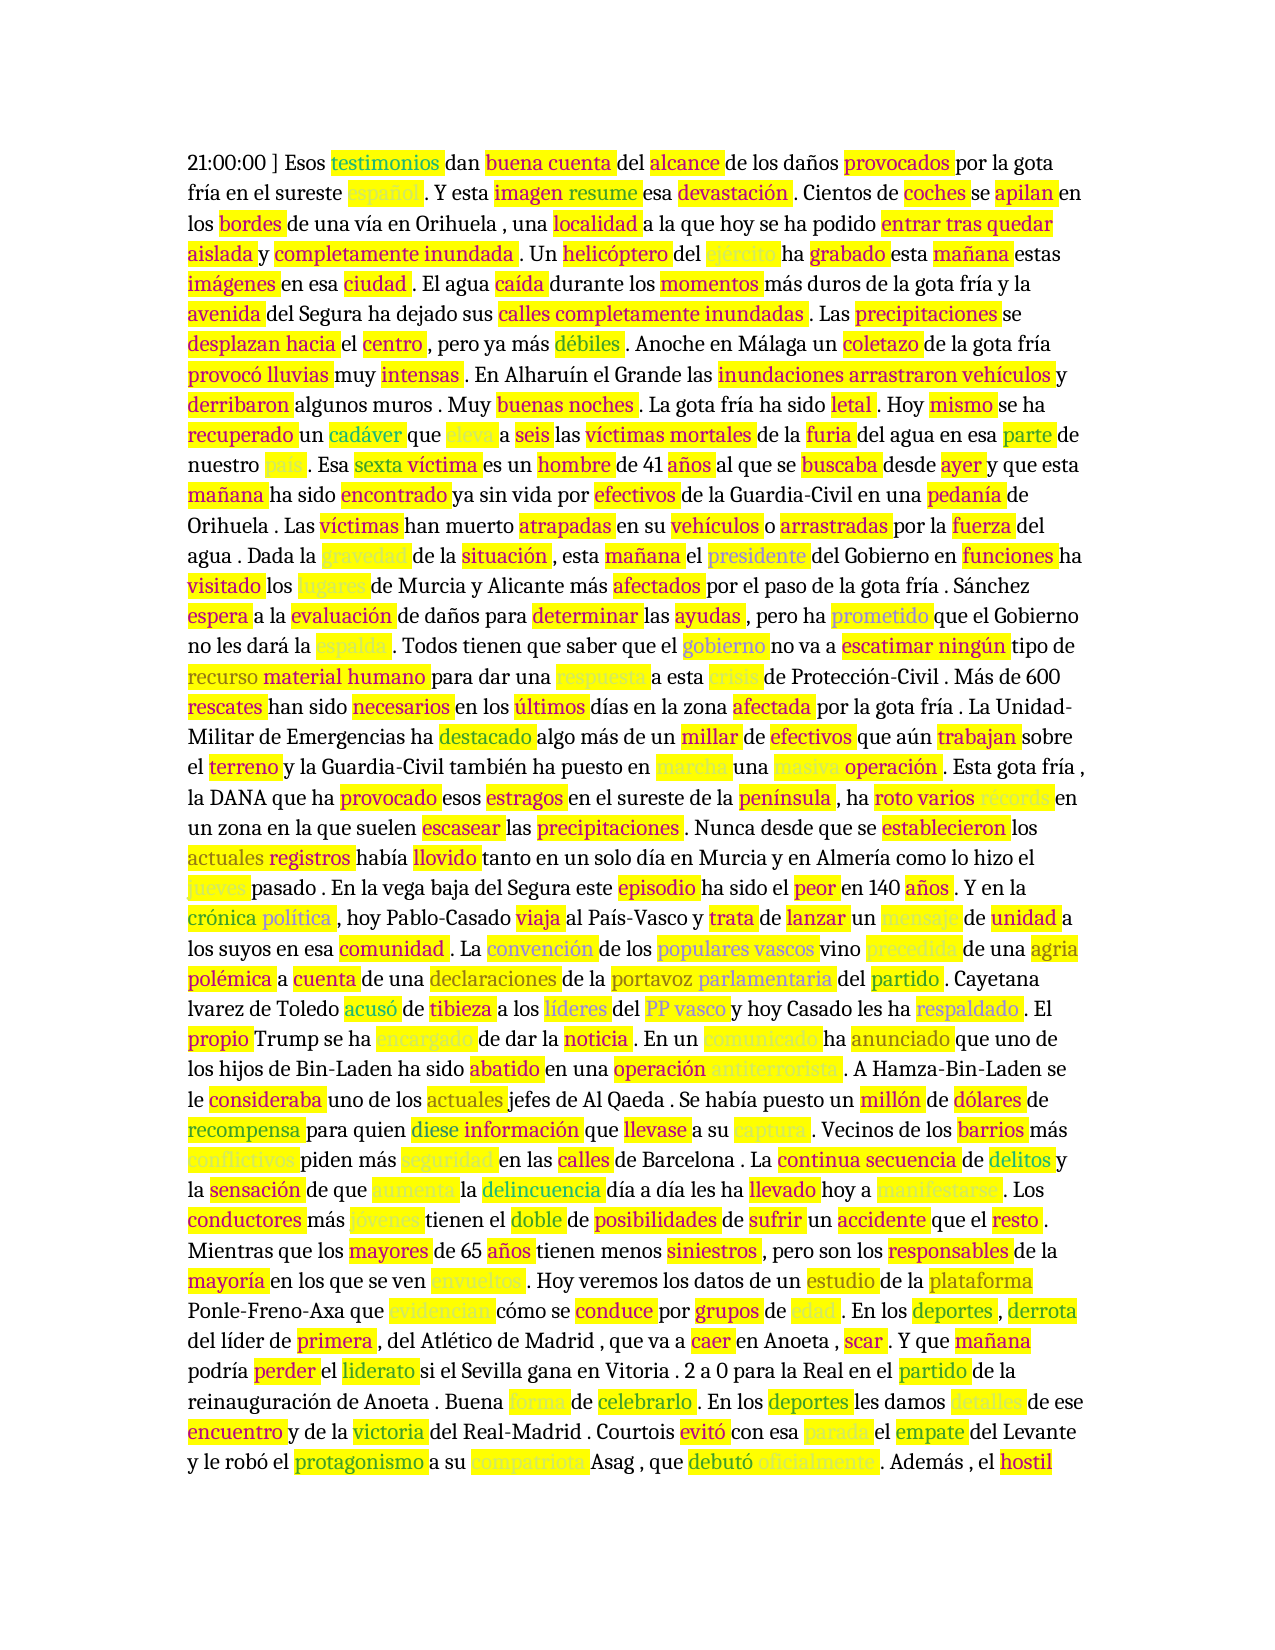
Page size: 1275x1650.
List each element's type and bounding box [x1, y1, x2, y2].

text [187, 150, 1087, 1475]
